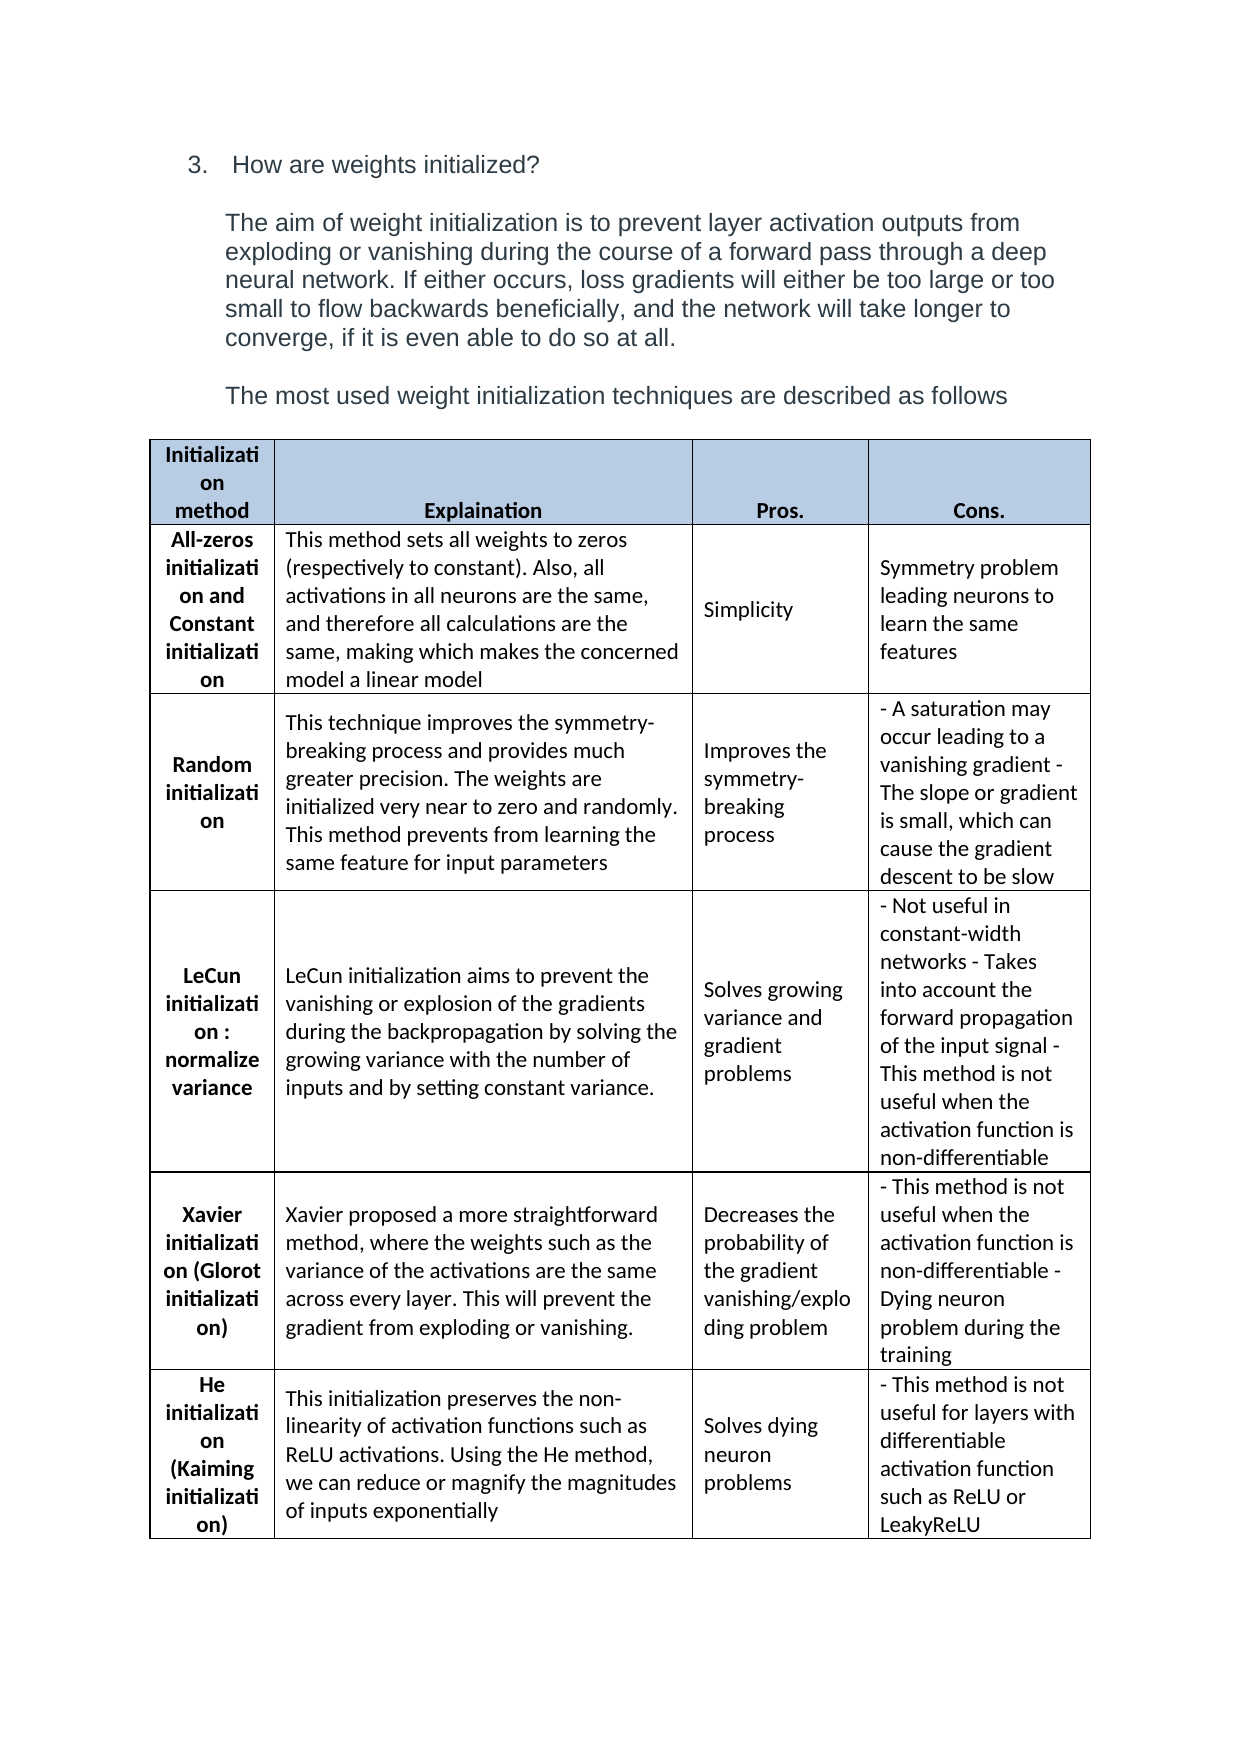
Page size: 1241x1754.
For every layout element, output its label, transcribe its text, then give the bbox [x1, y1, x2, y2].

table_cell - This method is not useful when the activation function is non-differentiable - Dying neuron problem during the training [869, 1173, 1090, 1369]
table_cell LeCun initialization : normalize variance [151, 891, 274, 1171]
text The aim of weight initialization is to prevent layer activation outputs from exploding or vanishing during the course of a forward pass through a deep neural network. If either occurs, loss gradients will either be too large or too small to flow backwards beneficially, and the network will take longer to converge, if it is even able to do so at all. [225, 208, 1090, 352]
table_cell Xavier initialization (Glorot initialization) [151, 1173, 274, 1369]
table_cell This technique improves the symmetry-breaking process and provides much greater precision. The weights are initialized very near to zero and randomly. This method prevents from learning the same feature for input parameters [275, 694, 692, 890]
table_cell Solves dying neuron problems [693, 1370, 868, 1538]
table_cell Xavier proposed a more straightforward method, where the weights such as the variance of the activations are the same across every layer. This will prevent the gradient from exploding or vanishing. [275, 1173, 692, 1369]
table_cell He initialization (Kaiming initialization) [151, 1370, 274, 1538]
table_cell Simplicity [693, 525, 868, 693]
table_header Explaination [275, 440, 692, 524]
table_cell Random initialization [151, 694, 274, 890]
table_header Cons. [869, 440, 1090, 524]
table_header Pros. [693, 440, 868, 524]
table_cell - This method is not useful for layers with differentiable activation function such as ReLU or LeakyReLU [869, 1370, 1090, 1538]
table_cell All-zeros initialization and Constant initialization [151, 525, 274, 693]
table_cell - A saturation may occur leading to a vanishing gradient - The slope or gradient is small, which can cause the gradient descent to be slow [869, 694, 1090, 890]
table_cell This method sets all weights to zeros (respectively to constant). Also, all activations in all neurons are the same, and therefore all calculations are the same, making which makes the concerned model a linear model [275, 525, 692, 693]
text The most used weight initialization techniques are described as follows [225, 381, 1090, 409]
table_cell Improves the symmetry-breaking process [693, 694, 868, 890]
table_cell Decreases the probability of the gradient vanishing/exploding problem [693, 1173, 868, 1369]
table_cell Solves growing variance and gradient problems [693, 891, 868, 1171]
table_cell - Not useful in constant-width networks - Takes into account the forward propagation of the input signal - This method is not useful when the activation function is non-differentiable [869, 891, 1090, 1171]
table_header Initialization method [151, 440, 274, 524]
table_cell Symmetry problem leading neurons to learn the same features [869, 525, 1090, 693]
table_cell LeCun initialization aims to prevent the vanishing or explosion of the gradients during the backpropagation by solving the growing variance with the number of inputs and by setting constant variance. [275, 891, 692, 1171]
list How are weights initialized? [187, 150, 1090, 179]
table_cell This initialization preserves the non-linearity of activation functions such as ReLU activations. Using the He method, we can reduce or magnify the magnitudes of inputs exponentially [275, 1370, 692, 1538]
